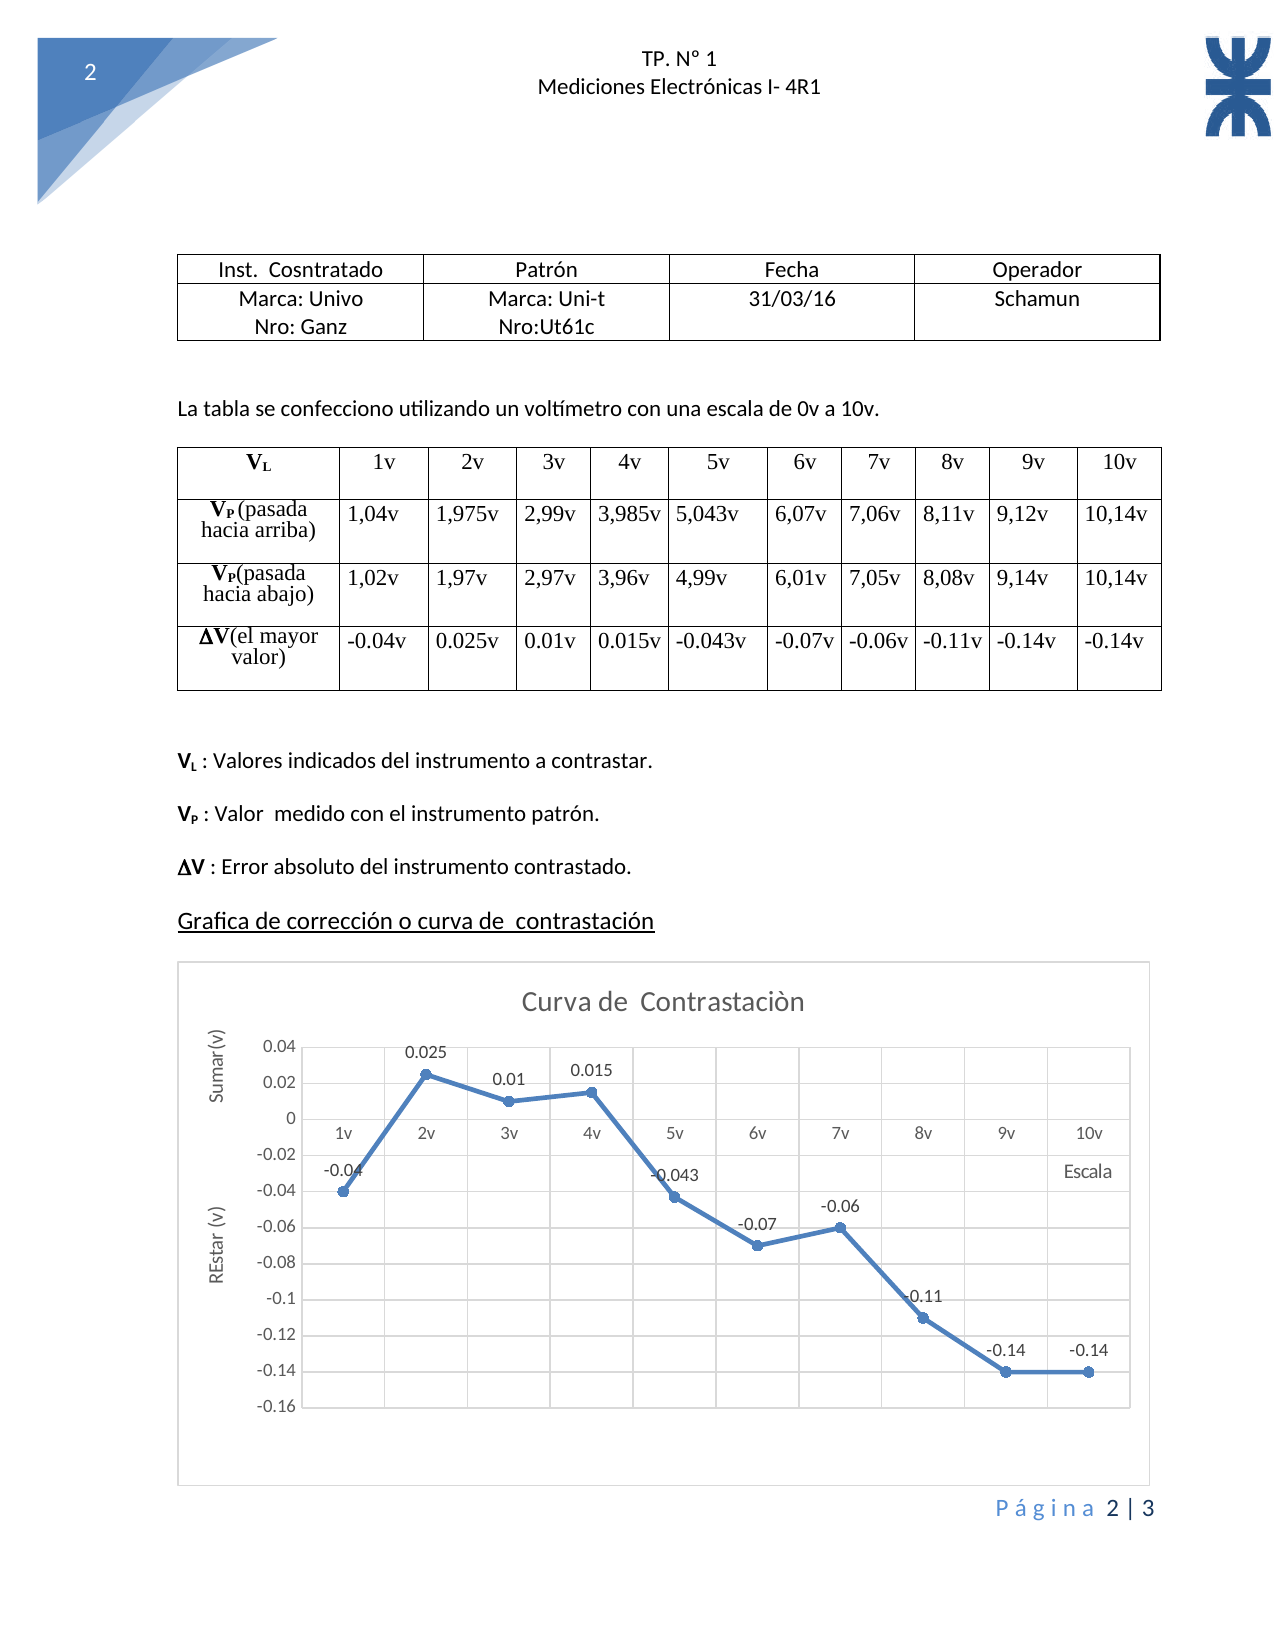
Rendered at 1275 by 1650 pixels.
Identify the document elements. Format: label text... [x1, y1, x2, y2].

table_header Fecha [670, 255, 914, 283]
table_header 5v [669, 448, 767, 499]
table_cell 3,985v [591, 500, 668, 562]
table_header Patrón [424, 255, 669, 283]
text VL : Valores indicados del instrumento a contrastar. [177, 746, 1181, 774]
table_cell VP(pasada hacia abajo) [178, 564, 339, 626]
table_header 8v [916, 448, 989, 499]
table_cell -0.04v [340, 627, 428, 689]
table_cell 9,12v [990, 500, 1077, 562]
table_cell 4,99v [669, 564, 767, 626]
table_cell -0.043v [669, 627, 767, 689]
table_cell -0.07v [768, 627, 841, 689]
table_cell 9,14v [990, 564, 1077, 626]
table_header 2v [429, 448, 516, 499]
table_cell 1,975v [429, 500, 516, 562]
table_header 3v [517, 448, 590, 499]
table_cell 8,08v [916, 564, 989, 626]
table_header 9v [990, 448, 1077, 499]
table_cell Marca: Univo Nro: Ganz [178, 284, 423, 340]
table_cell 2,97v [517, 564, 590, 626]
table_cell 0.025v [429, 627, 516, 689]
table_cell 1,97v [429, 564, 516, 626]
table_cell V(el mayor valor) [178, 627, 339, 689]
table_cell -0.11v [916, 627, 989, 689]
table_header 7v [842, 448, 915, 499]
text Grafica de corrección o curva de contrastación [177, 906, 1181, 936]
table_header Inst. Cosntratado [178, 255, 423, 283]
table_cell -0.06v [842, 627, 915, 689]
table_cell Schamun [915, 284, 1159, 340]
text VP : Valor medido con el instrumento patrón. [177, 799, 1181, 827]
table_cell 6,07v [768, 500, 841, 562]
table_cell 10,14v [1078, 500, 1161, 562]
table_cell -0.14v [990, 627, 1077, 689]
table_cell 3,96v [591, 564, 668, 626]
table_cell 10,14v [1078, 564, 1161, 626]
table_header 10v [1078, 448, 1161, 499]
table_header 6v [768, 448, 841, 499]
table_cell 0.01v [517, 627, 590, 689]
table_cell 1,02v [340, 564, 428, 626]
table_cell 1,04v [340, 500, 428, 562]
table_cell 5,043v [669, 500, 767, 562]
picture [37, 37, 279, 206]
text La tabla se confecciono utilizando un voltímetro con una escala de 0v a 10v. [177, 394, 1181, 422]
table_header 4v [591, 448, 668, 499]
table_cell 31/03/16 [670, 284, 914, 340]
table_header VL [178, 448, 339, 499]
table_header 1v [340, 448, 428, 499]
table_cell Marca: Uni-t Nro:Ut61c [424, 284, 669, 340]
table_cell 6,01v [768, 564, 841, 626]
table_cell 2,99v [517, 500, 590, 562]
table_cell -0.14v [1078, 627, 1161, 689]
table_header Operador [915, 255, 1159, 283]
table_cell 7,05v [842, 564, 915, 626]
table_cell 8,11v [916, 500, 989, 562]
text V : Error absoluto del instrumento contrastado. [177, 852, 1181, 881]
table_cell 7,06v [842, 500, 915, 562]
table_cell 0.015v [591, 627, 668, 689]
table_cell VP (pasada hacia arriba) [178, 500, 339, 562]
